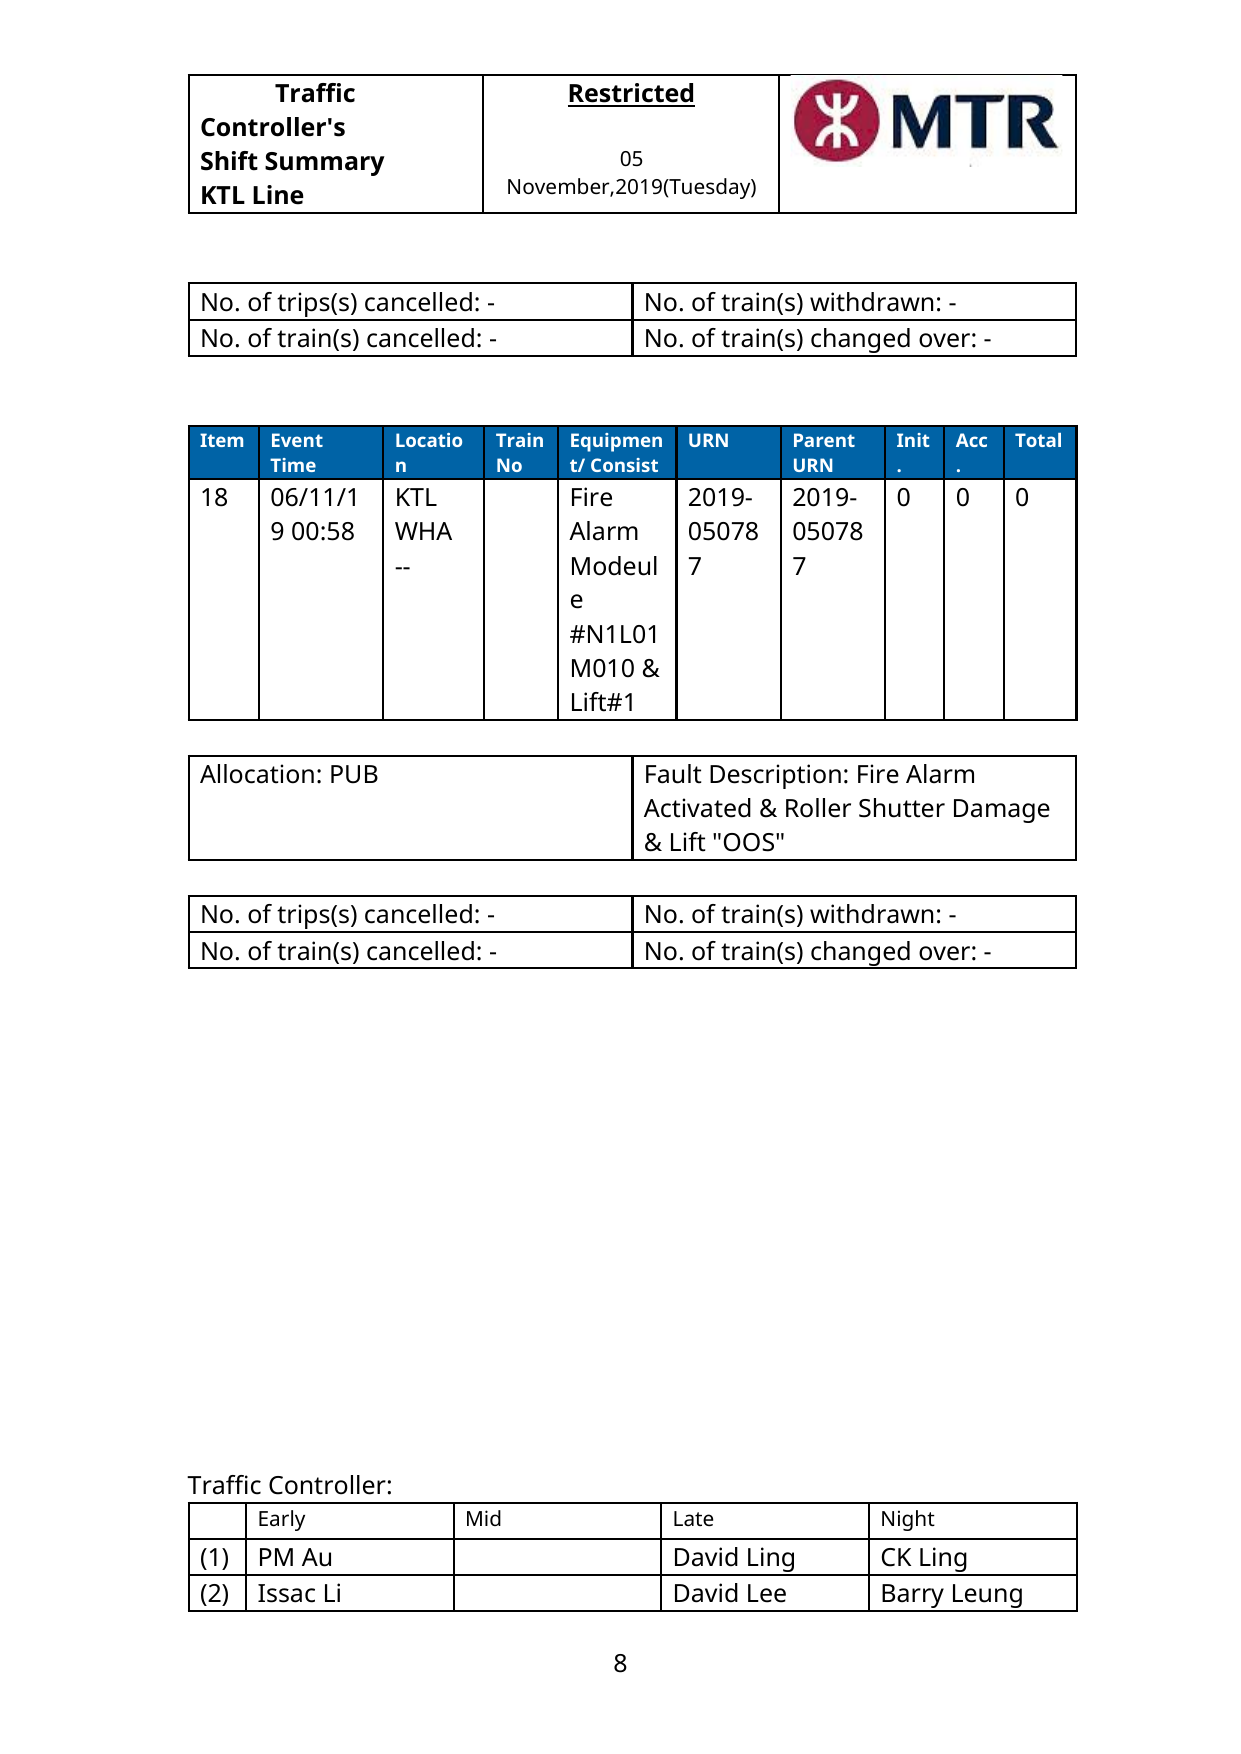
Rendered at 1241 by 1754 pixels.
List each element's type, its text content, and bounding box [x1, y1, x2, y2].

table_cell No. of train(s) changed over: - [634, 321, 1075, 354]
table_header Acc. [945, 427, 1003, 478]
table_header Init. [886, 427, 943, 478]
table_cell Fire Alarm Modeule #N1L01M010 & Lift#1 [559, 480, 675, 718]
table_header No. of train(s) withdrawn: - [634, 284, 1075, 318]
table_header Allocation: PUB [190, 757, 631, 859]
table_header Item [190, 427, 258, 478]
table_header URN [678, 427, 780, 478]
table_cell No. of train(s) cancelled: - [190, 321, 631, 354]
table_cell 2019-050787 [678, 480, 780, 718]
table_header No. of trips(s) cancelled: - [190, 284, 631, 318]
picture [790, 75, 1063, 167]
table_header Fault Description: Fire Alarm Activated & Roller Shutter Damage & Lift "OOS" [634, 757, 1075, 859]
table_cell 2019-050787 [782, 480, 884, 718]
table_header Equipment/ Consist [559, 427, 675, 478]
table_cell 18 [190, 480, 258, 718]
table_header Parent URN [782, 427, 884, 478]
table_header Location [384, 427, 483, 478]
table_header Event Time [260, 427, 382, 478]
table_cell No. of train(s) cancelled: - [190, 933, 631, 967]
table_cell 06/11/19 00:58 [260, 480, 382, 718]
table_header No. of trips(s) cancelled: - [190, 897, 631, 931]
table_cell 0 [1005, 480, 1075, 718]
table_cell 0 [886, 480, 943, 718]
table_cell No. of train(s) changed over: - [634, 933, 1075, 967]
table_cell 0 [945, 480, 1003, 718]
table_cell KTL WHA -- [384, 480, 483, 718]
table_cell [485, 480, 557, 718]
table_header Train No [485, 427, 557, 478]
table_header Total [1005, 427, 1075, 478]
table_header No. of train(s) withdrawn: - [634, 897, 1075, 931]
